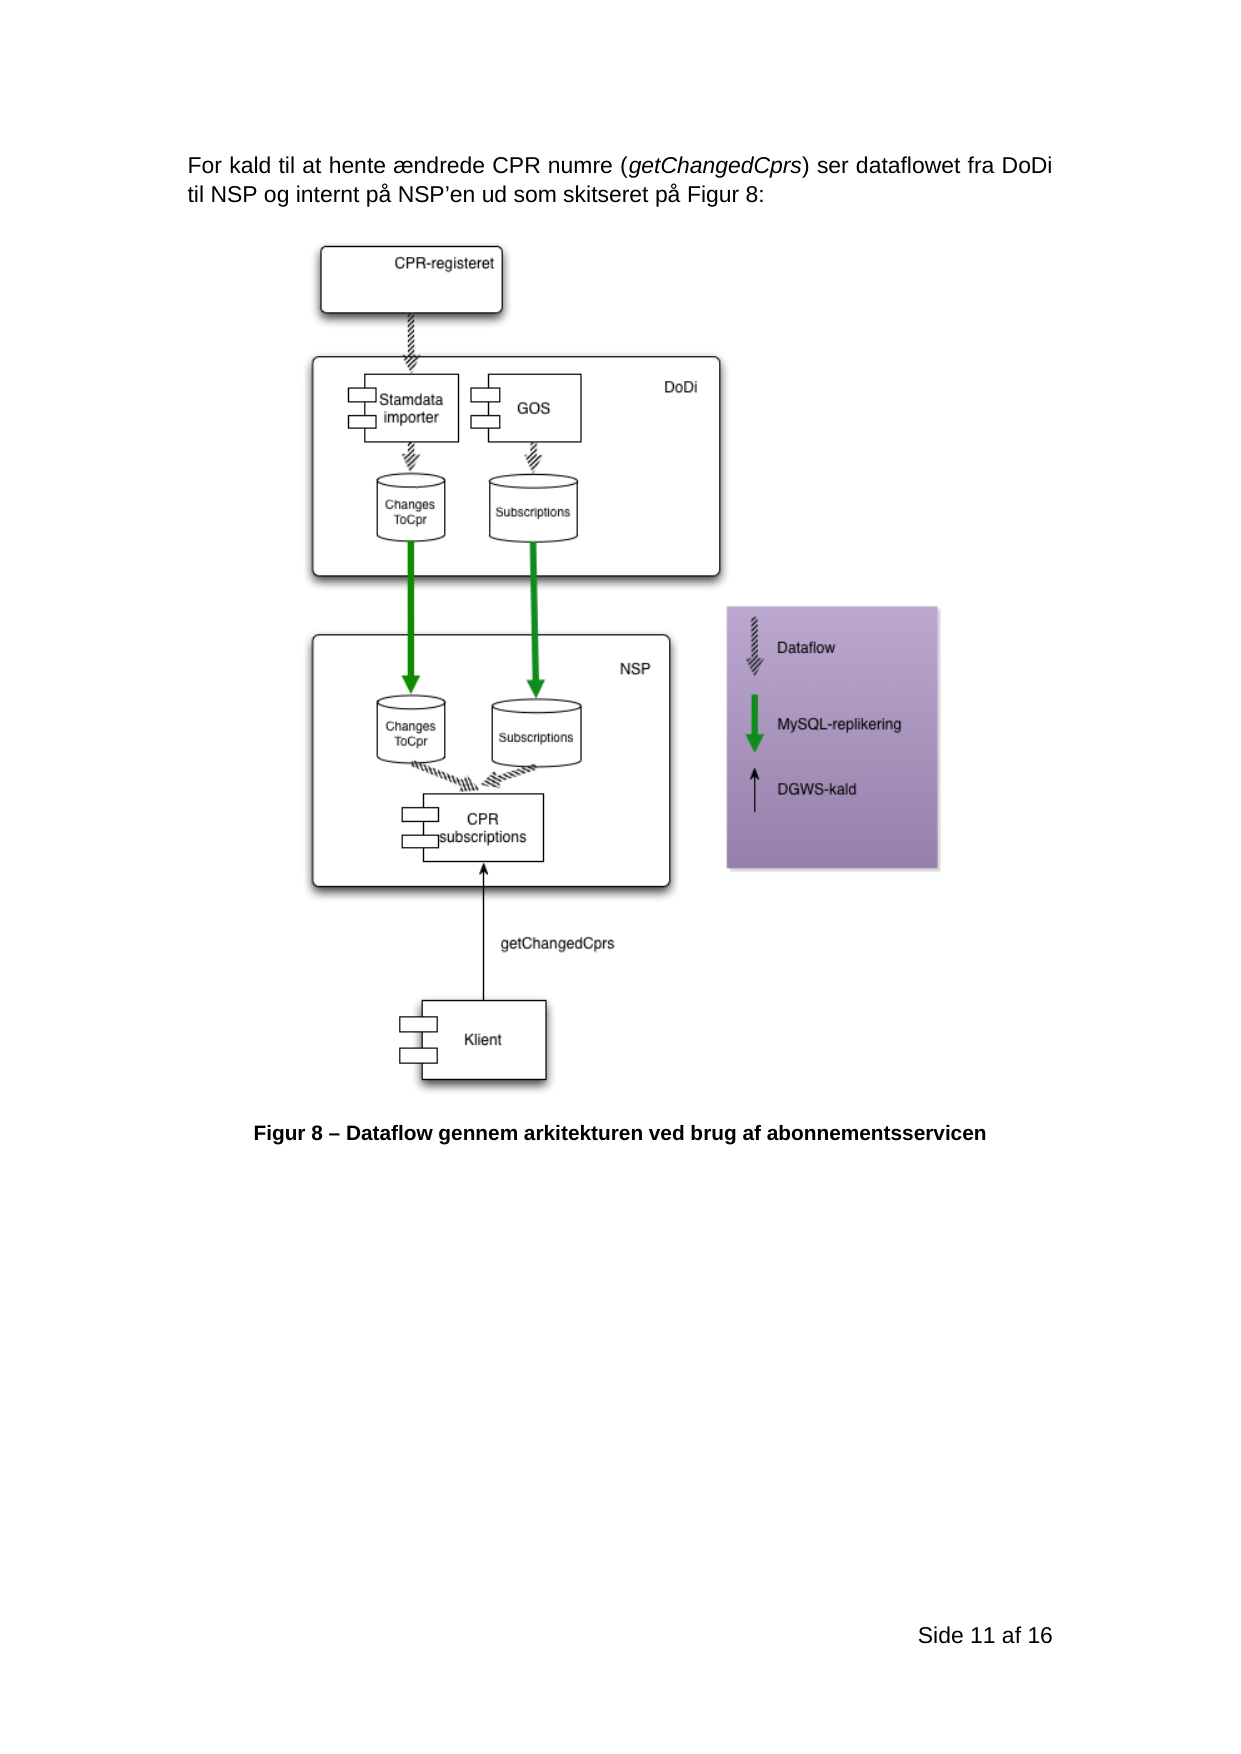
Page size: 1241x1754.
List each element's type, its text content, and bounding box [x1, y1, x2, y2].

picture [298, 237, 943, 1099]
